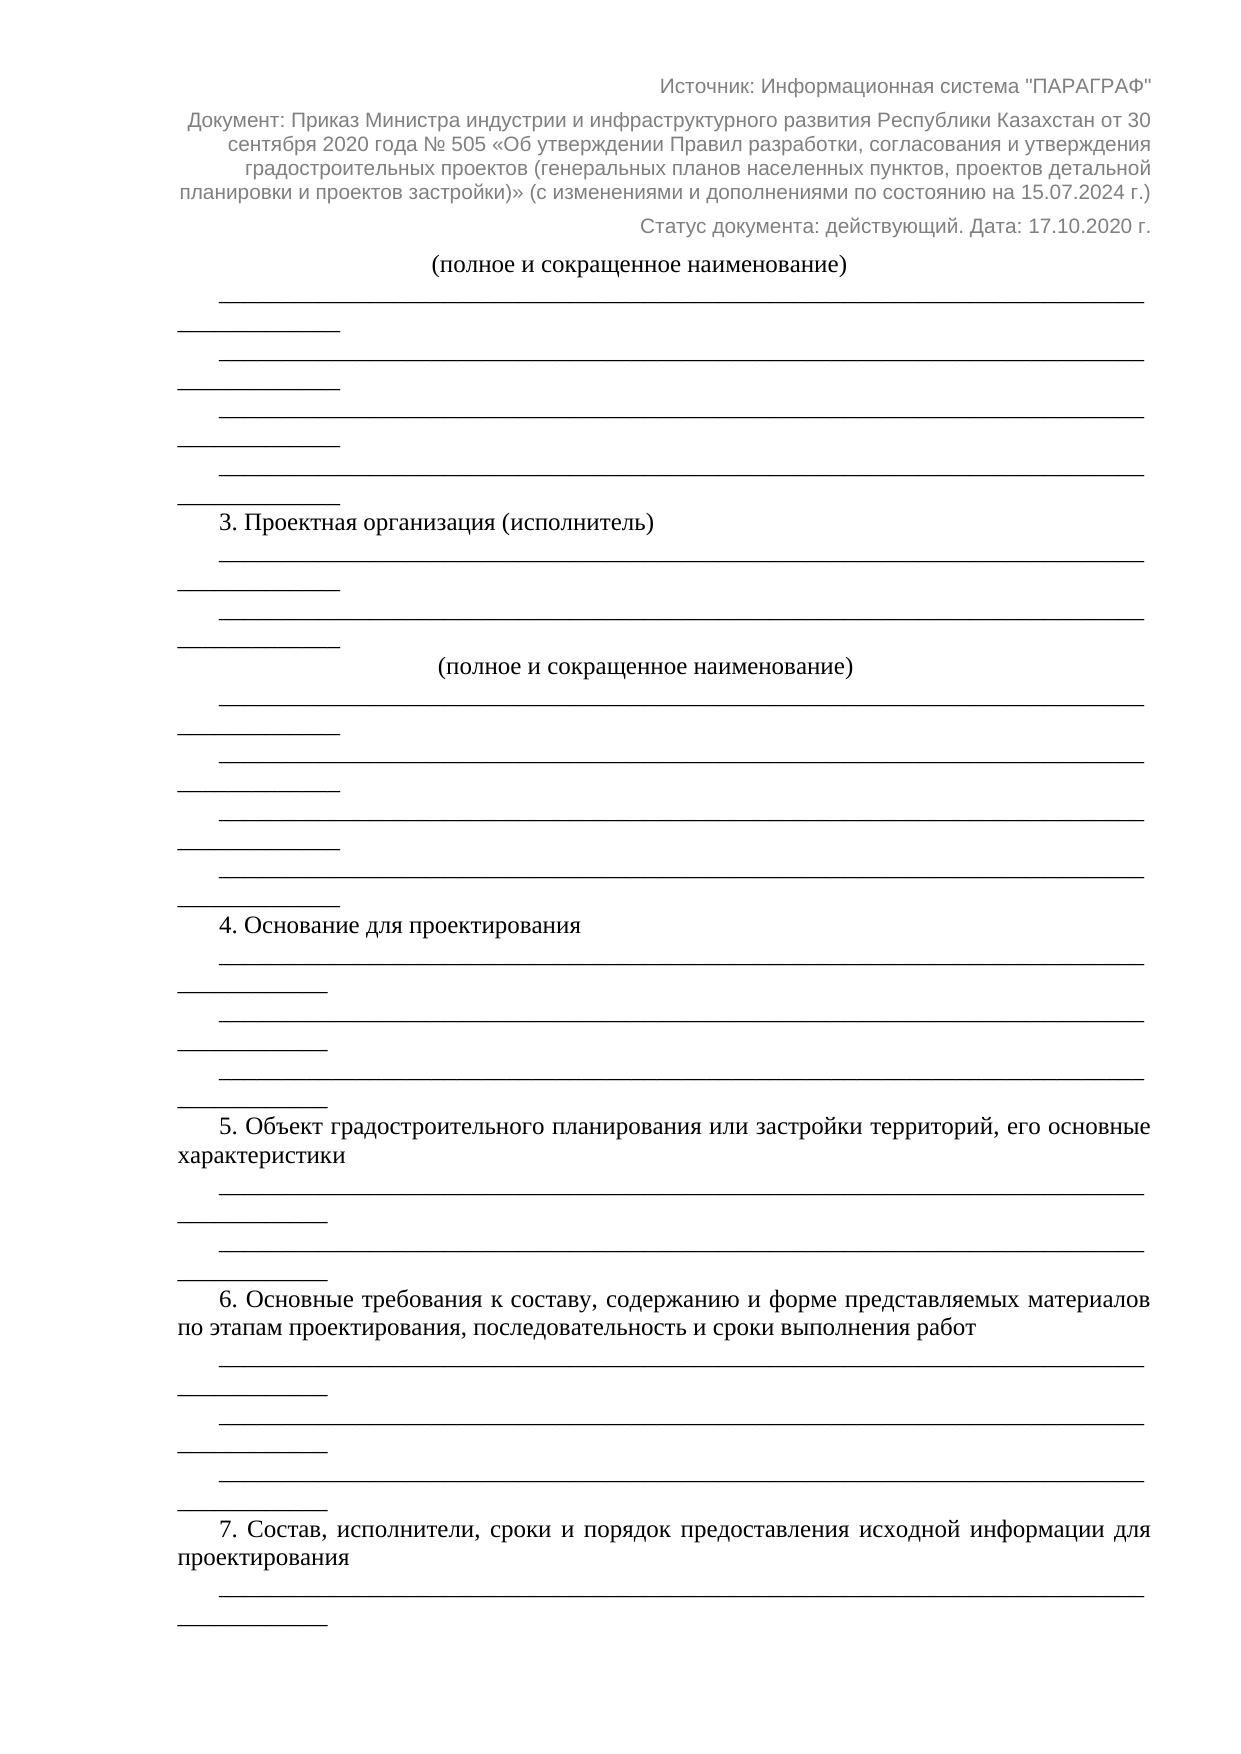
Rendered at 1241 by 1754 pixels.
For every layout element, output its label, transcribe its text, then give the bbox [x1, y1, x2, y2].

text _______________________________________________________________________________________ [177, 795, 1152, 852]
text ______________________________________________________________________________________ [177, 996, 1152, 1054]
text (полное и сокращенное наименование) [177, 249, 1152, 277]
text _______________________________________________________________________________________ [177, 450, 1152, 507]
text 4. Основание для проектирования [177, 910, 1152, 939]
text _______________________________________________________________________________________ [177, 536, 1152, 594]
text _______________________________________________________________________________________ [177, 852, 1152, 910]
text ______________________________________________________________________________________ [177, 1399, 1152, 1456]
text ______________________________________________________________________________________ [177, 939, 1152, 996]
text 7. Состав, исполнители, сроки и порядок предоставления исходной информации для проектирования [177, 1514, 1152, 1571]
text 5. Объект градостроительного планирования или застройки территорий, его основные характеристики [177, 1111, 1152, 1169]
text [177, 1571, 1152, 1629]
text ______________________________________________________________________________________ [177, 1226, 1152, 1284]
text _______________________________________________________________________________________ [177, 392, 1152, 450]
text _______________________________________________________________________________________ [177, 594, 1152, 651]
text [177, 277, 1152, 335]
text _______________________________________________________________________________________ [177, 680, 1152, 737]
text 3. Проектная организация (исполнитель) [177, 507, 1152, 536]
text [177, 335, 1152, 392]
text (полное и сокращенное наименование) [177, 651, 1152, 680]
text ______________________________________________________________________________________ [177, 1341, 1152, 1399]
text ______________________________________________________________________________________ [177, 1054, 1152, 1111]
text ______________________________________________________________________________________ [177, 1169, 1152, 1226]
text ______________________________________________________________________________________ [177, 1456, 1152, 1514]
text 6. Основные требования к составу, содержанию и форме представляемых материалов по этапам проектирования, последовательность и сроки выполнения работ [177, 1284, 1152, 1341]
text _______________________________________________________________________________________ [177, 737, 1152, 795]
